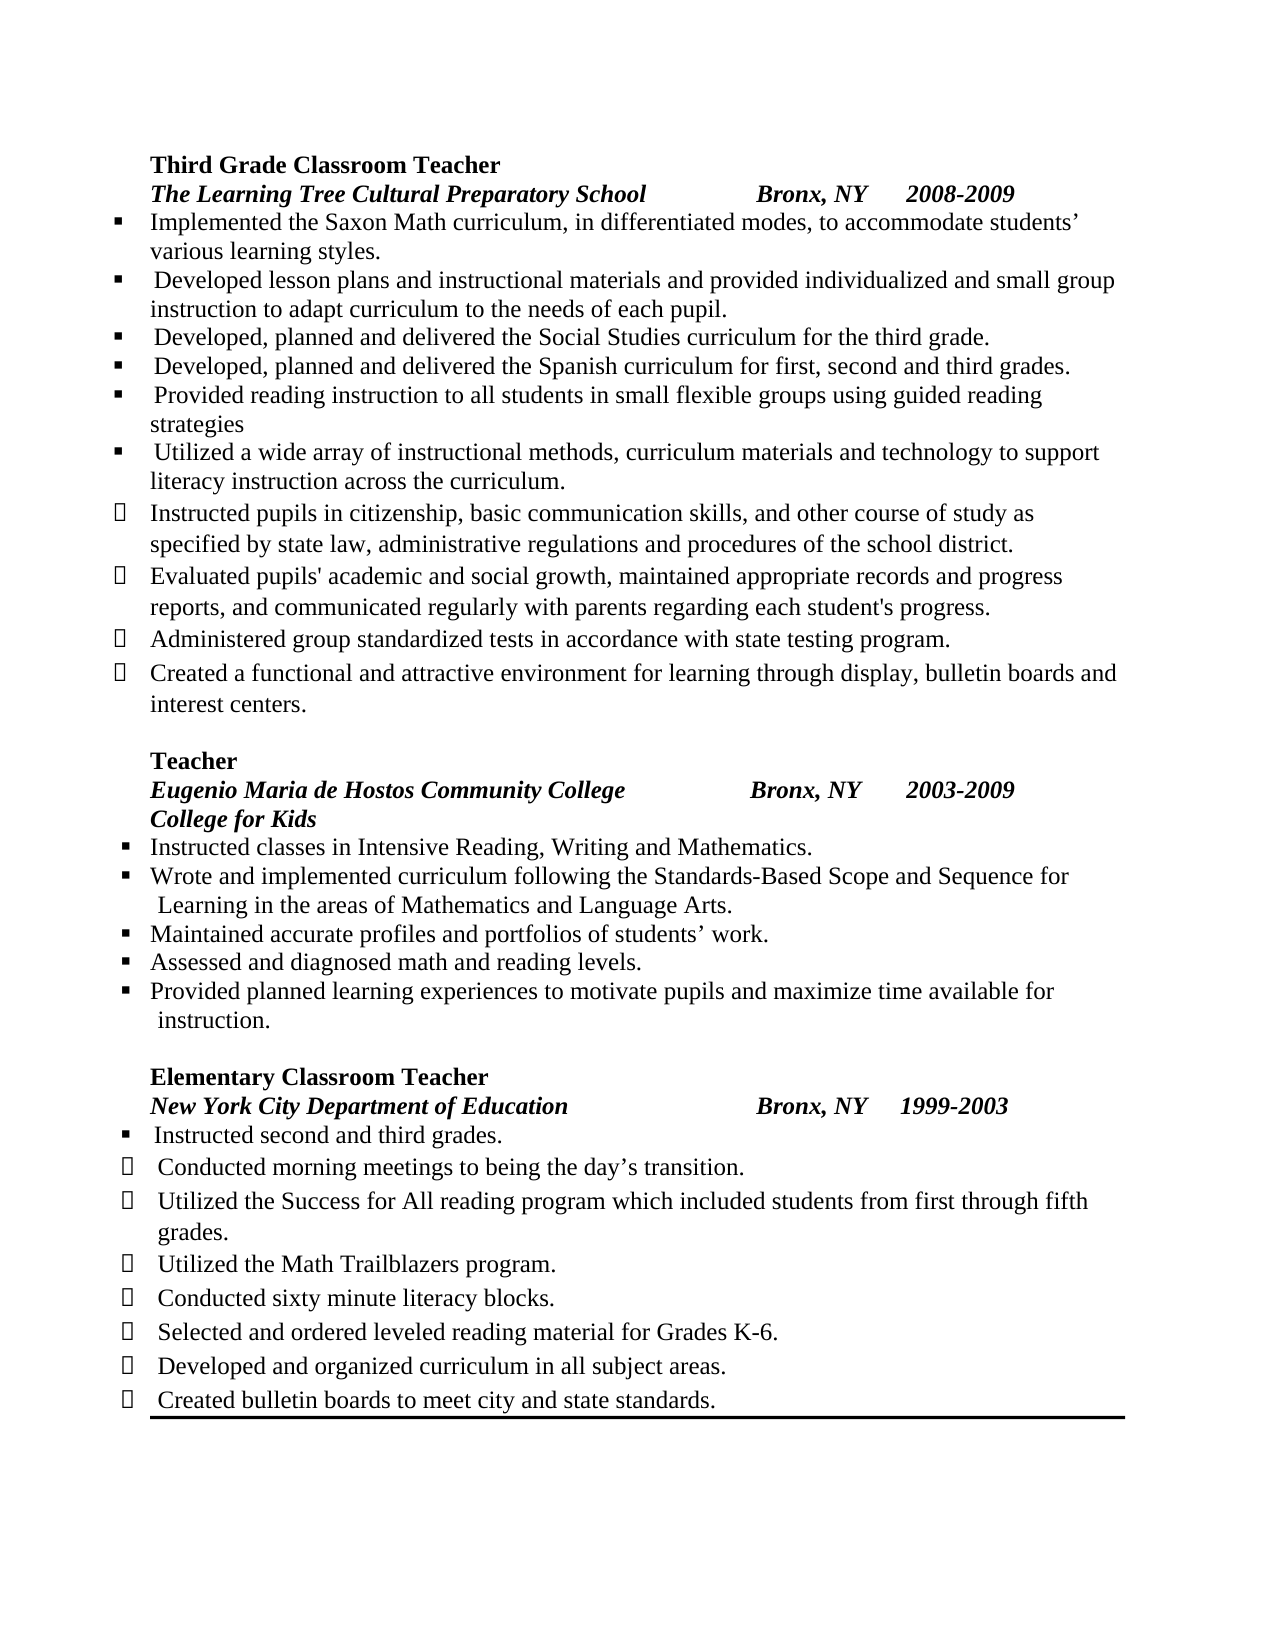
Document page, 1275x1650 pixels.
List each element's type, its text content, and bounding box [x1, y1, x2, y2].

text  Created a functional and attractive environment for learning through display, bulletin boards and interest centers. [112, 655, 1125, 717]
list Provided planned learning experiences to motivate pupils and maximize time available for instruction. [120, 976, 1125, 1034]
list Developed lesson plans and instructional materials and provided individualized and small group instruction to adapt curriculum to the needs of each pupil. [112, 265, 1125, 322]
list Maintained accurate profiles and portfolios of students’ work. [120, 919, 1125, 947]
list Assessed and diagnosed math and reading levels. [120, 947, 1125, 976]
text The Learning Tree Cultural Preparatory School Bronx, NY 2008-2009 [150, 179, 1125, 207]
text  Utilized the Math Trailblazers program. [120, 1246, 1125, 1280]
list Utilized a wide array of instructional methods, curriculum materials and technology to support literacy instruction across the curriculum. [112, 437, 1125, 495]
text Third Grade Classroom Teacher [150, 150, 1125, 179]
list Developed, planned and delivered the Social Studies curriculum for the third grade. [112, 322, 1125, 351]
text New York City Department of Education Bronx, NY 1999-2003 [150, 1091, 1125, 1120]
text Eugenio Maria de Hostos Community College Bronx, NY 2003-2009 [150, 775, 1125, 804]
text  Administered group standardized tests in accordance with state testing program. [112, 621, 1125, 655]
list Developed, planned and delivered the Spanish curriculum for first, second and third grades. [112, 351, 1125, 380]
list Instructed classes in Intensive Reading, Writing and Mathematics. [120, 832, 1125, 861]
list Provided reading instruction to all students in small flexible groups using guided reading strategies [112, 380, 1125, 437]
text College for Kids [150, 804, 1125, 832]
text  Instructed pupils in citizenship, basic communication skills, and other course of study as specified by state law, administrative regulations and procedures of the school district. [112, 495, 1125, 558]
text  Selected and ordered leveled reading material for Grades K-6. [120, 1314, 1125, 1348]
text Elementary Classroom Teacher [150, 1062, 1125, 1091]
text Teacher [150, 746, 1125, 775]
list Wrote and implemented curriculum following the Standards-Based Scope and Sequence for Learning in the areas of Mathematics and Language Arts. [120, 861, 1125, 919]
text  Conducted morning meetings to being the day’s transition. [120, 1149, 1125, 1183]
text  Utilized the Success for All reading program which included students from first through fifth grades. [120, 1183, 1125, 1246]
text  Conducted sixty minute literacy blocks. [120, 1280, 1125, 1314]
text  Developed and organized curriculum in all subject areas. [120, 1348, 1125, 1382]
text  Evaluated pupils' academic and social growth, maintained appropriate records and progress reports, and communicated regularly with parents regarding each student's progress. [112, 558, 1125, 621]
text  Created bulletin boards to meet city and state standards. [120, 1382, 1125, 1416]
list Instructed second and third grades. [120, 1120, 1125, 1149]
list Implemented the Saxon Math curriculum, in differentiated modes, to accommodate students’ various learning styles. [112, 207, 1125, 265]
